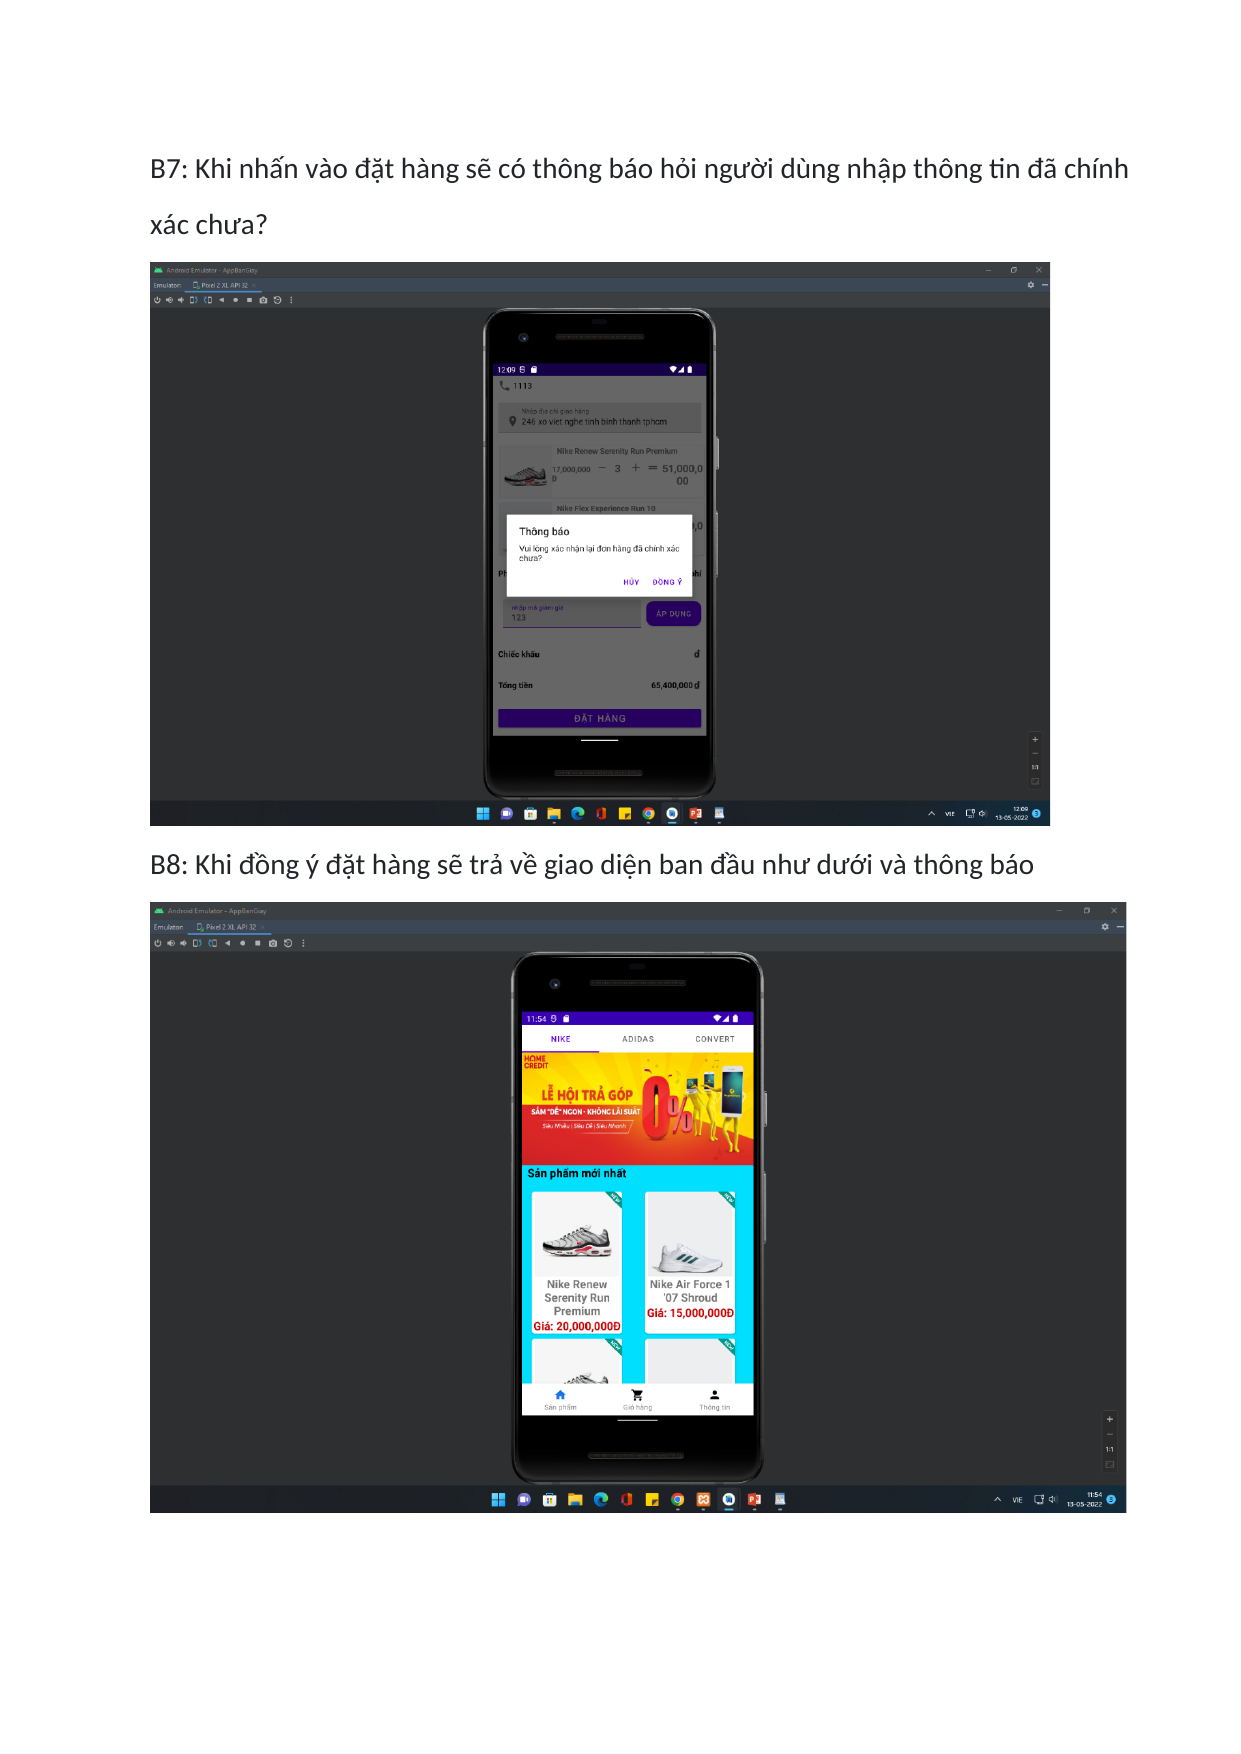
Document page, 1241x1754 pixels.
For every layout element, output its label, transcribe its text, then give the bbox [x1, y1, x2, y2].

text B8: Khi đồng ý đặt hàng sẽ trả về giao diện ban đầu như dưới và thông báo [150, 846, 1239, 882]
picture [150, 902, 1127, 1513]
text xác chưa? [150, 206, 1239, 242]
text B7: Khi nhấn vào đặt hàng sẽ có thông báo hỏi người dùng nhập thông tin đã chính [150, 150, 1239, 186]
picture [150, 262, 1050, 826]
